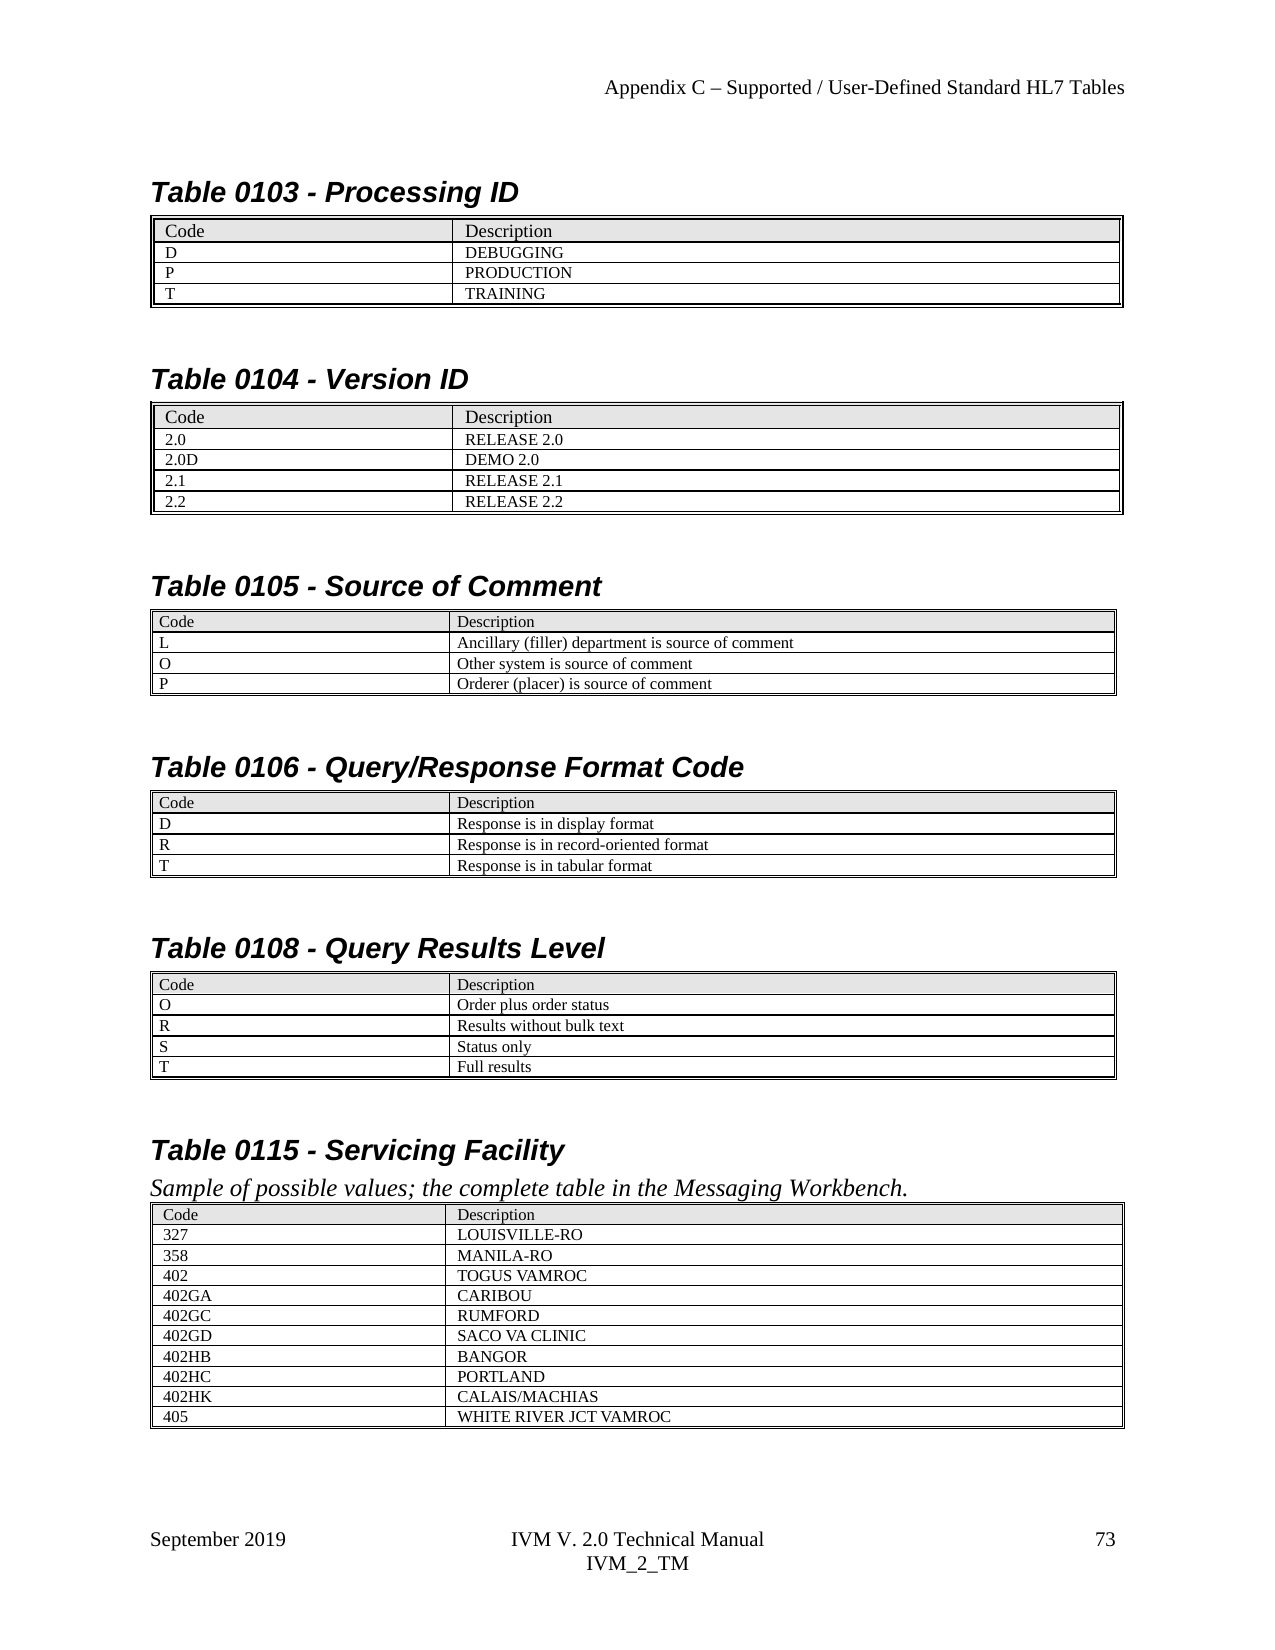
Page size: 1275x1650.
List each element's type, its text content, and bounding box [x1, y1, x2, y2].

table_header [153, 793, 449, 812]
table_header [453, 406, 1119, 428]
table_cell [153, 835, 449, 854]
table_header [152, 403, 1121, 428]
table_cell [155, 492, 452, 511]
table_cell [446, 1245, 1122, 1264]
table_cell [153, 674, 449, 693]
subtitle Table 0104 - Version ID [150, 362, 1125, 395]
subtitle Table 0108 - Query Results Level [150, 931, 1125, 965]
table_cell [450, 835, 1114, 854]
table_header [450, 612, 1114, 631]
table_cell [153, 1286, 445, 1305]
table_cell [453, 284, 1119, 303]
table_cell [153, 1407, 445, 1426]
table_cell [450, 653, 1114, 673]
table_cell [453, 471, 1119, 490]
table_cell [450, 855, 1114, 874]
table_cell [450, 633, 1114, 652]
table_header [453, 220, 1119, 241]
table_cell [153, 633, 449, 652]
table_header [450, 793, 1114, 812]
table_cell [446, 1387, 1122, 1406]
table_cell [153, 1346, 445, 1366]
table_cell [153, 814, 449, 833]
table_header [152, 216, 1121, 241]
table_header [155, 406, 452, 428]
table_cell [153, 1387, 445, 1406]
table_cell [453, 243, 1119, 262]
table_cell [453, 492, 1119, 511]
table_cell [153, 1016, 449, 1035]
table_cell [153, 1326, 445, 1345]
text Sample of possible values; the complete table in the Messaging Workbench. [150, 1173, 1125, 1202]
subtitle Table 0103 - Processing ID [150, 175, 1125, 208]
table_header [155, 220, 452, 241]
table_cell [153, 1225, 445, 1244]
subtitle Table 0106 - Query/Response Format Code [150, 750, 1125, 784]
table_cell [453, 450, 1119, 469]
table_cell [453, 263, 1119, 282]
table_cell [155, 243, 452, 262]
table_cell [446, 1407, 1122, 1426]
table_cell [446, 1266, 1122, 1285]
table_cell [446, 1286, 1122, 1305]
subtitle Table 0105 - Source of Comment [150, 569, 1125, 603]
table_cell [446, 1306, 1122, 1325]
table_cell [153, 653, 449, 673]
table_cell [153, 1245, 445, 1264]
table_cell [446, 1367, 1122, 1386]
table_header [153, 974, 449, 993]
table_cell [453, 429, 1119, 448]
subtitle Table 0115 - Servicing Facility [150, 1133, 1125, 1167]
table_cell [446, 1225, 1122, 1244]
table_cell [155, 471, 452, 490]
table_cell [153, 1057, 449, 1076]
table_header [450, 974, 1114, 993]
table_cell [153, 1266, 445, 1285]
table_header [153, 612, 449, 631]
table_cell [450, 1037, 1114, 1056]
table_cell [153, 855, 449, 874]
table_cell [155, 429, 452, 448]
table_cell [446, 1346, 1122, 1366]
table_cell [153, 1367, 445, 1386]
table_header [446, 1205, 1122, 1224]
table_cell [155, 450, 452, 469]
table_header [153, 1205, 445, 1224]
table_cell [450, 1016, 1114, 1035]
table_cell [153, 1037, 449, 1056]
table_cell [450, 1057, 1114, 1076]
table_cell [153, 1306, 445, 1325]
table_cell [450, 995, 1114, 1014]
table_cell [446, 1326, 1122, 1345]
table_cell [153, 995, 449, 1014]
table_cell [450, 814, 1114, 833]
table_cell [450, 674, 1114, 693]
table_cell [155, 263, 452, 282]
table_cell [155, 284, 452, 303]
